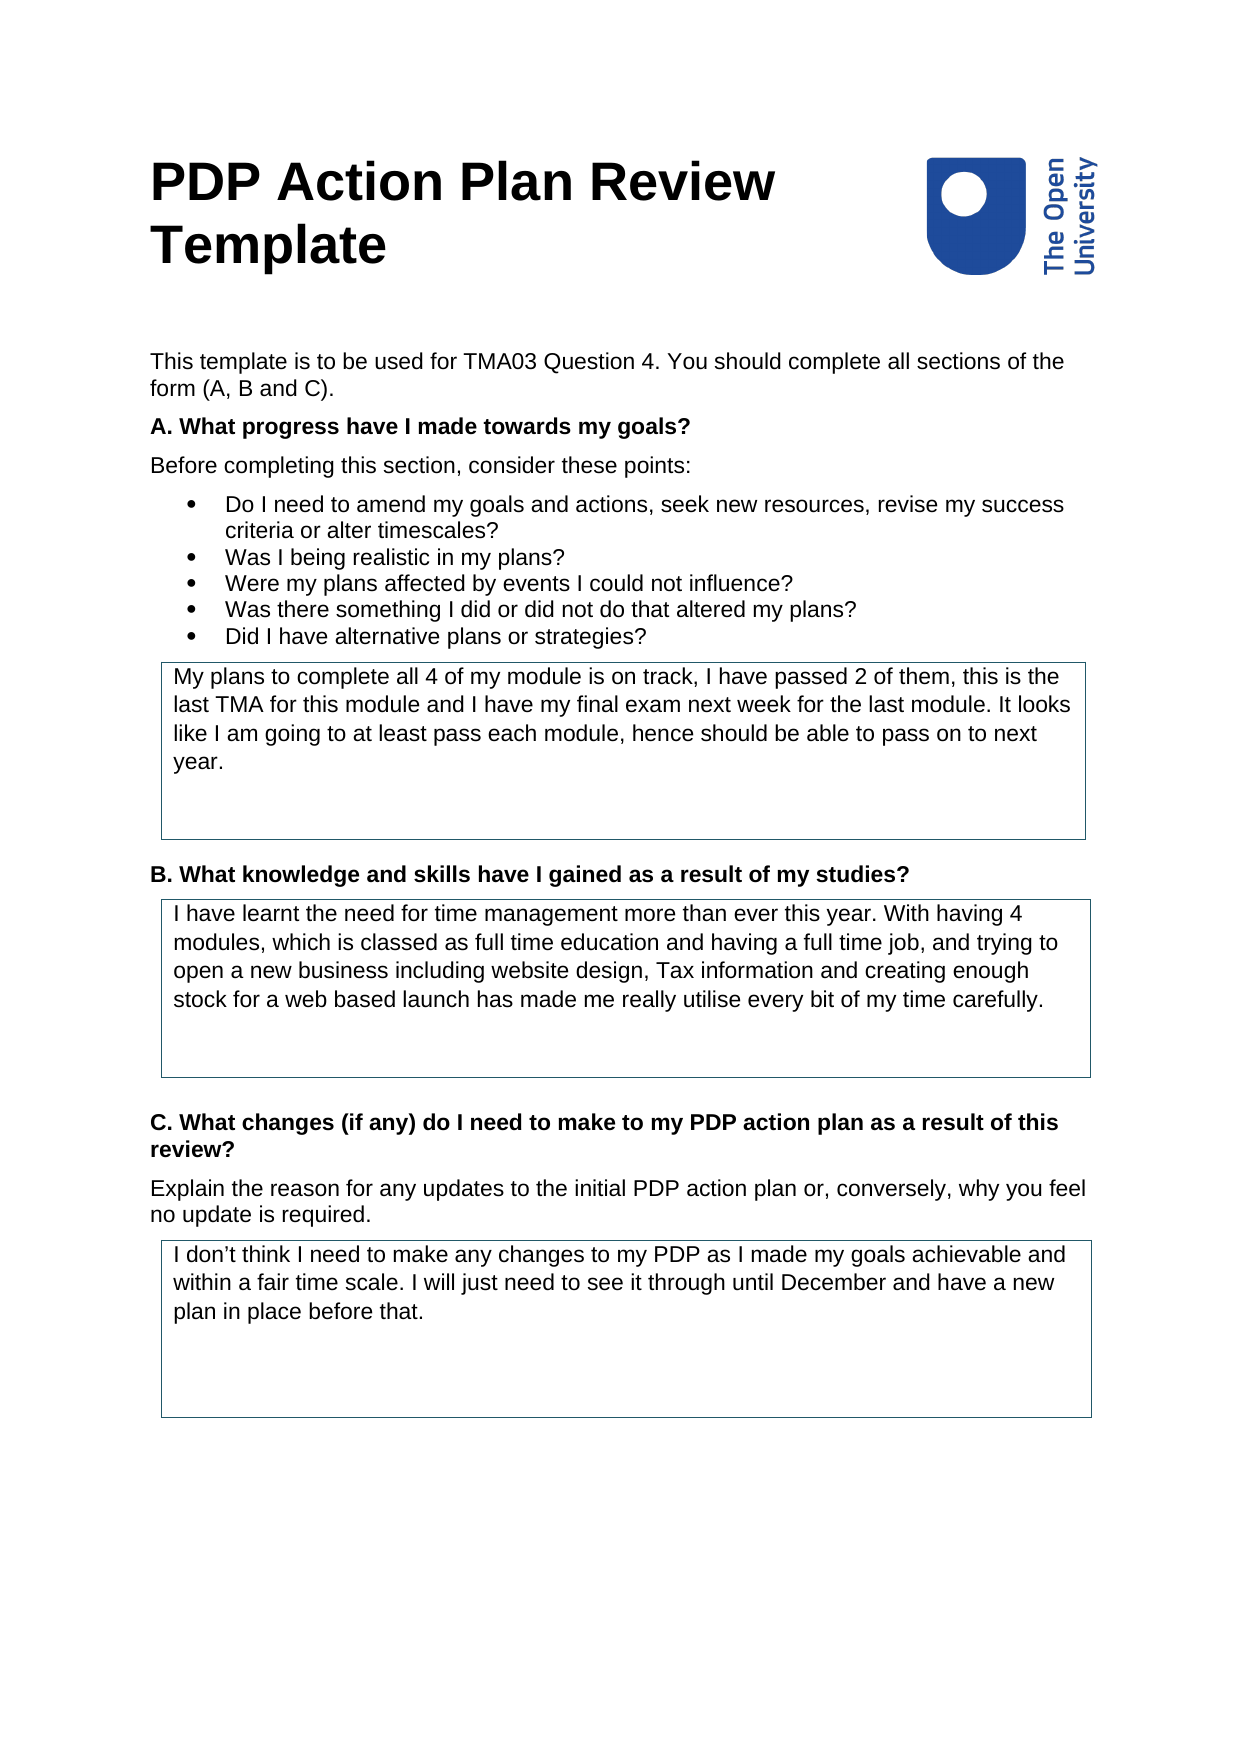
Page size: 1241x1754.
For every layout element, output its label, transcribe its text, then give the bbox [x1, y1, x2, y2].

table_header I don’t think I need to make any changes to my PDP as I made my goals achievable and within a fair time scale. I will just need to see it through until December and have a new plan in place before that. [162, 1241, 1091, 1417]
text A. What progress have I made towards my goals? [150, 413, 1090, 440]
list Were my plans affected by events I could not influence? [187, 570, 1090, 596]
list Was there something I did or did not do that altered my plans? [187, 596, 1090, 623]
list Did I have alternative plans or strategies? [187, 623, 1090, 649]
text Before completing this section, consider these points: [150, 452, 1090, 478]
list Was I being realistic in my plans? [187, 544, 1090, 570]
table_header I have learnt the need for time management more than ever this year. With having 4 modules, which is classed as full time education and having a full time job, and trying to open a new business including website design, Tax information and creating enough stock for a web based launch has made me really utilise every bit of my time carefully. [162, 900, 1090, 1077]
text Explain the reason for any updates to the initial PDP action plan or, conversely, why you feel no update is required. [150, 1174, 1090, 1227]
text PDP Action Plan Review Template [150, 150, 911, 274]
list Do I need to amend my goals and actions, seek new resources, revise my success criteria or alter timescales? [187, 491, 1090, 544]
text C. What changes (if any) do I need to make to my PDP action plan as a result of this review? [150, 1109, 1090, 1162]
text B. What knowledge and skills have I gained as a result of my studies? [150, 861, 1090, 887]
table_header My plans to complete all 4 of my module is on track, I have passed 2 of them, this is the last TMA for this module and I have my final exam next week for the last module. It looks like I am going to at least pass each module, hence should be able to pass on to next year. [162, 663, 1085, 839]
text This template is to be used for TMA03 Question 4. You should complete all sections of the form (A, B and C). [150, 348, 1090, 401]
picture [926, 157, 1098, 275]
